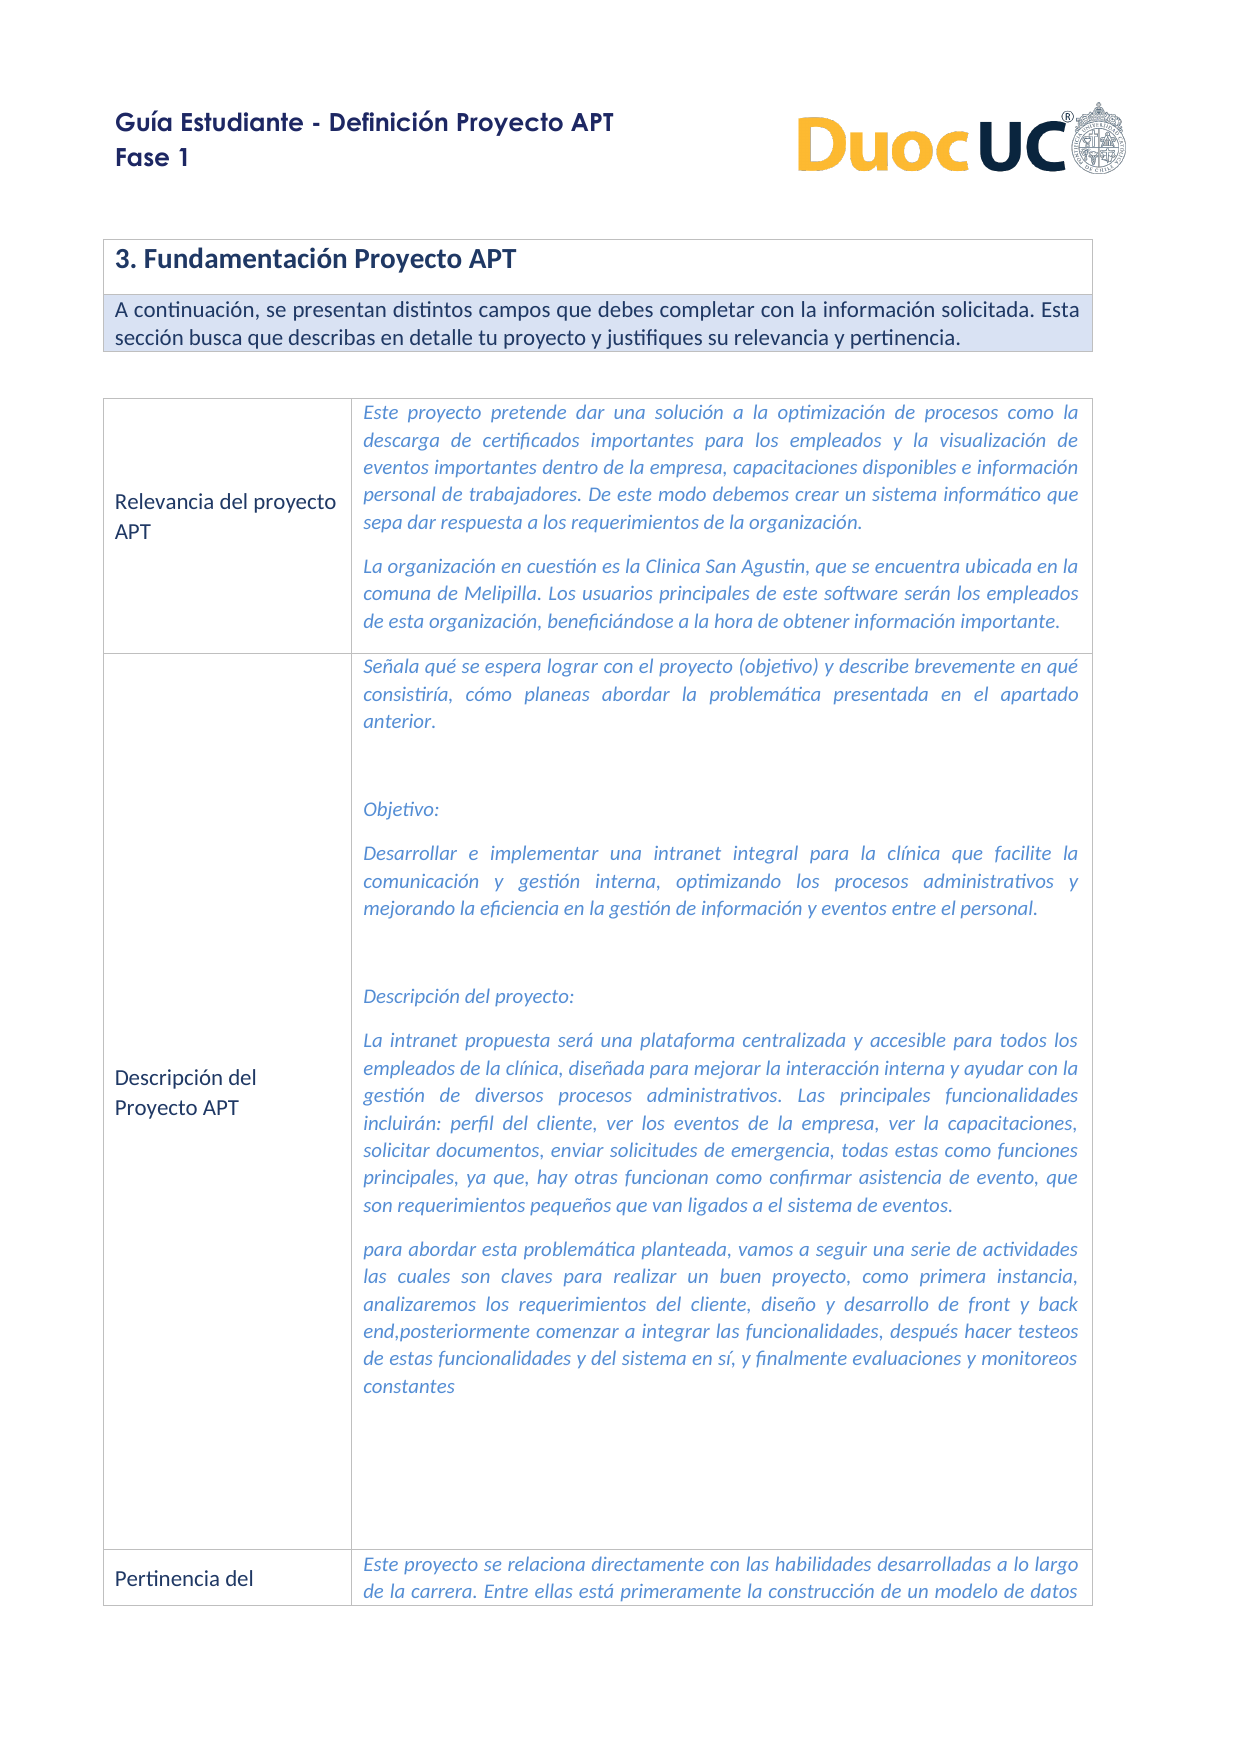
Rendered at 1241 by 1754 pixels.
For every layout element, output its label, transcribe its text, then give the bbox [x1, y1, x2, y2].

table_cell Descripción del Proyecto APT [104, 654, 351, 1549]
table_header 3. Fundamentación Proyecto APT [104, 240, 1092, 294]
table_cell Señala qué se espera lograr con el proyecto (objetivo) y describe brevemente en qué consistiría, cómo planeas abordar la problemática presentada en el apartado anterior. Objetivo: Desarrollar e implementar una intranet integral para la clínica que facilite la comunicación y gestión interna, optimizando los procesos administrativos y mejorando la eficiencia en la gestión de información y eventos entre el personal. Descripción del proyecto: La intranet propuesta será una plataforma centralizada y accesible para todos los empleados de la clínica, diseñada para mejorar la interacción interna y ayudar con la gestión de diversos procesos administrativos. Las principales funcionalidades incluirán: perfil del cliente, ver los eventos de la empresa, ver la capacitaciones, solicitar documentos, enviar solicitudes de emergencia, todas estas como funciones principales, ya que, hay otras funcionan como confirmar asistencia de evento, que son requerimientos pequeños que van ligados a el sistema de eventos. para abordar esta problemática planteada, vamos a seguir una serie de actividades las cuales son claves para realizar un buen proyecto, como primera instancia, analizaremos los requerimientos del cliente, diseño y desarrollo de front y back end,posteriormente comenzar a integrar las funcionalidades, después hacer testeos de estas funcionalidades y del sistema en sí, y finalmente evaluaciones y monitoreos constantes [352, 654, 1092, 1549]
table_header Este proyecto pretende dar una solución a la optimización de procesos como la descarga de certificados importantes para los empleados y la visualización de eventos importantes dentro de la empresa, capacitaciones disponibles e información personal de trabajadores. De este modo debemos crear un sistema informático que sepa dar respuesta a los requerimientos de la organización. La organización en cuestión es la Clinica San Agustin, que se encuentra ubicada en la comuna de Melipilla. Los usuarios principales de este software serán los empleados de esta organización, beneficiándose a la hora de obtener información importante. [352, 399, 1092, 652]
table_cell A continuación, se presentan distintos campos que debes completar con la información solicitada. Esta sección busca que describas en detalle tu proyecto y justifiques su relevancia y pertinencia. [104, 295, 1092, 351]
table_cell Pertinencia del proyecto con el perfil de egreso [104, 1550, 351, 1605]
picture [798, 102, 1126, 174]
table_header Relevancia del proyecto APT [104, 399, 351, 652]
